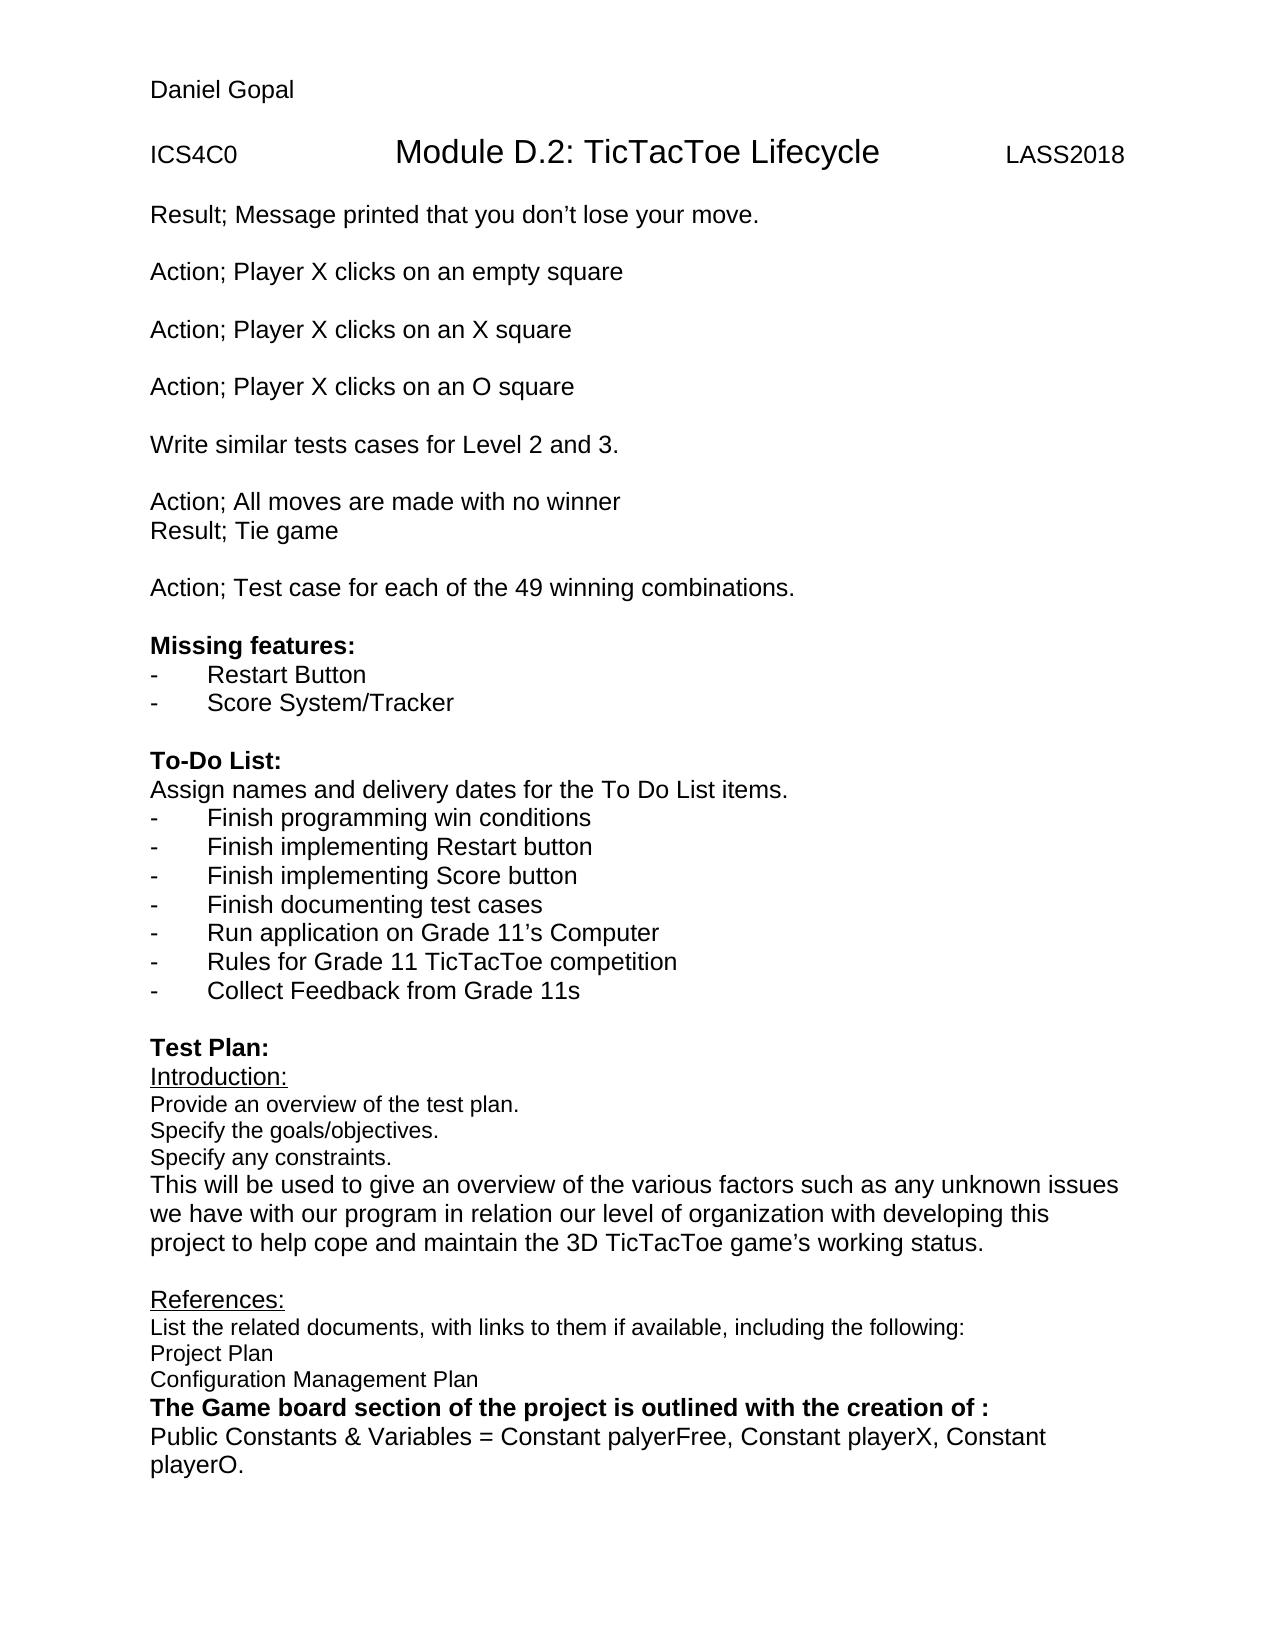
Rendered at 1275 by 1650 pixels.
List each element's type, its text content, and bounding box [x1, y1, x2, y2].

text - Score System/Tracker [150, 688, 1125, 717]
text References: [150, 1285, 1125, 1314]
text Result; Message printed that you don’t lose your move. [150, 200, 1125, 228]
text Action; Player X clicks on an O square [150, 372, 1125, 401]
text Public Constants & Variables = Constant palyerFree, Constant playerX, Constant playerO. [150, 1422, 1125, 1479]
text Configuration Management Plan [150, 1366, 1125, 1393]
text The Game board section of the project is outlined with the creation of : [150, 1393, 1125, 1422]
text - Restart Button [150, 660, 1125, 688]
text Assign names and delivery dates for the To Do List items. [150, 775, 1125, 803]
text This will be used to give an overview of the various factors such as any unknown issues we have with our program in relation our level of organization with developing this project to help cope and maintain the 3D TicTacToe game’s working status. [150, 1170, 1125, 1256]
text - Run application on Grade 11’s Computer [150, 918, 1125, 947]
text - Finish documenting test cases [150, 890, 1125, 918]
text Result; Tie game [150, 516, 1125, 545]
text Project Plan [150, 1340, 1125, 1366]
text Action; Player X clicks on an X square [150, 315, 1125, 343]
text - Finish implementing Score button [150, 861, 1125, 890]
text To-Do List: [150, 746, 1125, 775]
text - Rules for Grade 11 TicTacToe competition [150, 947, 1125, 976]
text List the related documents, with links to them if available, including the following: [150, 1314, 1125, 1340]
text Action; Player X clicks on an empty square [150, 257, 1125, 286]
text Provide an overview of the test plan. [150, 1091, 1125, 1117]
text - Finish programming win conditions [150, 803, 1125, 832]
text - Finish implementing Restart button [150, 832, 1125, 861]
text Introduction: [150, 1062, 1125, 1091]
text Write similar tests cases for Level 2 and 3. [150, 430, 1125, 458]
text Specify any constraints. [150, 1144, 1125, 1170]
text Test Plan: [150, 1033, 1125, 1062]
text Action; All moves are made with no winner [150, 487, 1125, 516]
text Specify the goals/objectives. [150, 1117, 1125, 1144]
text Action; Test case for each of the 49 winning combinations. [150, 573, 1125, 602]
text - Collect Feedback from Grade 11s [150, 976, 1125, 1005]
text Missing features: [150, 631, 1125, 660]
